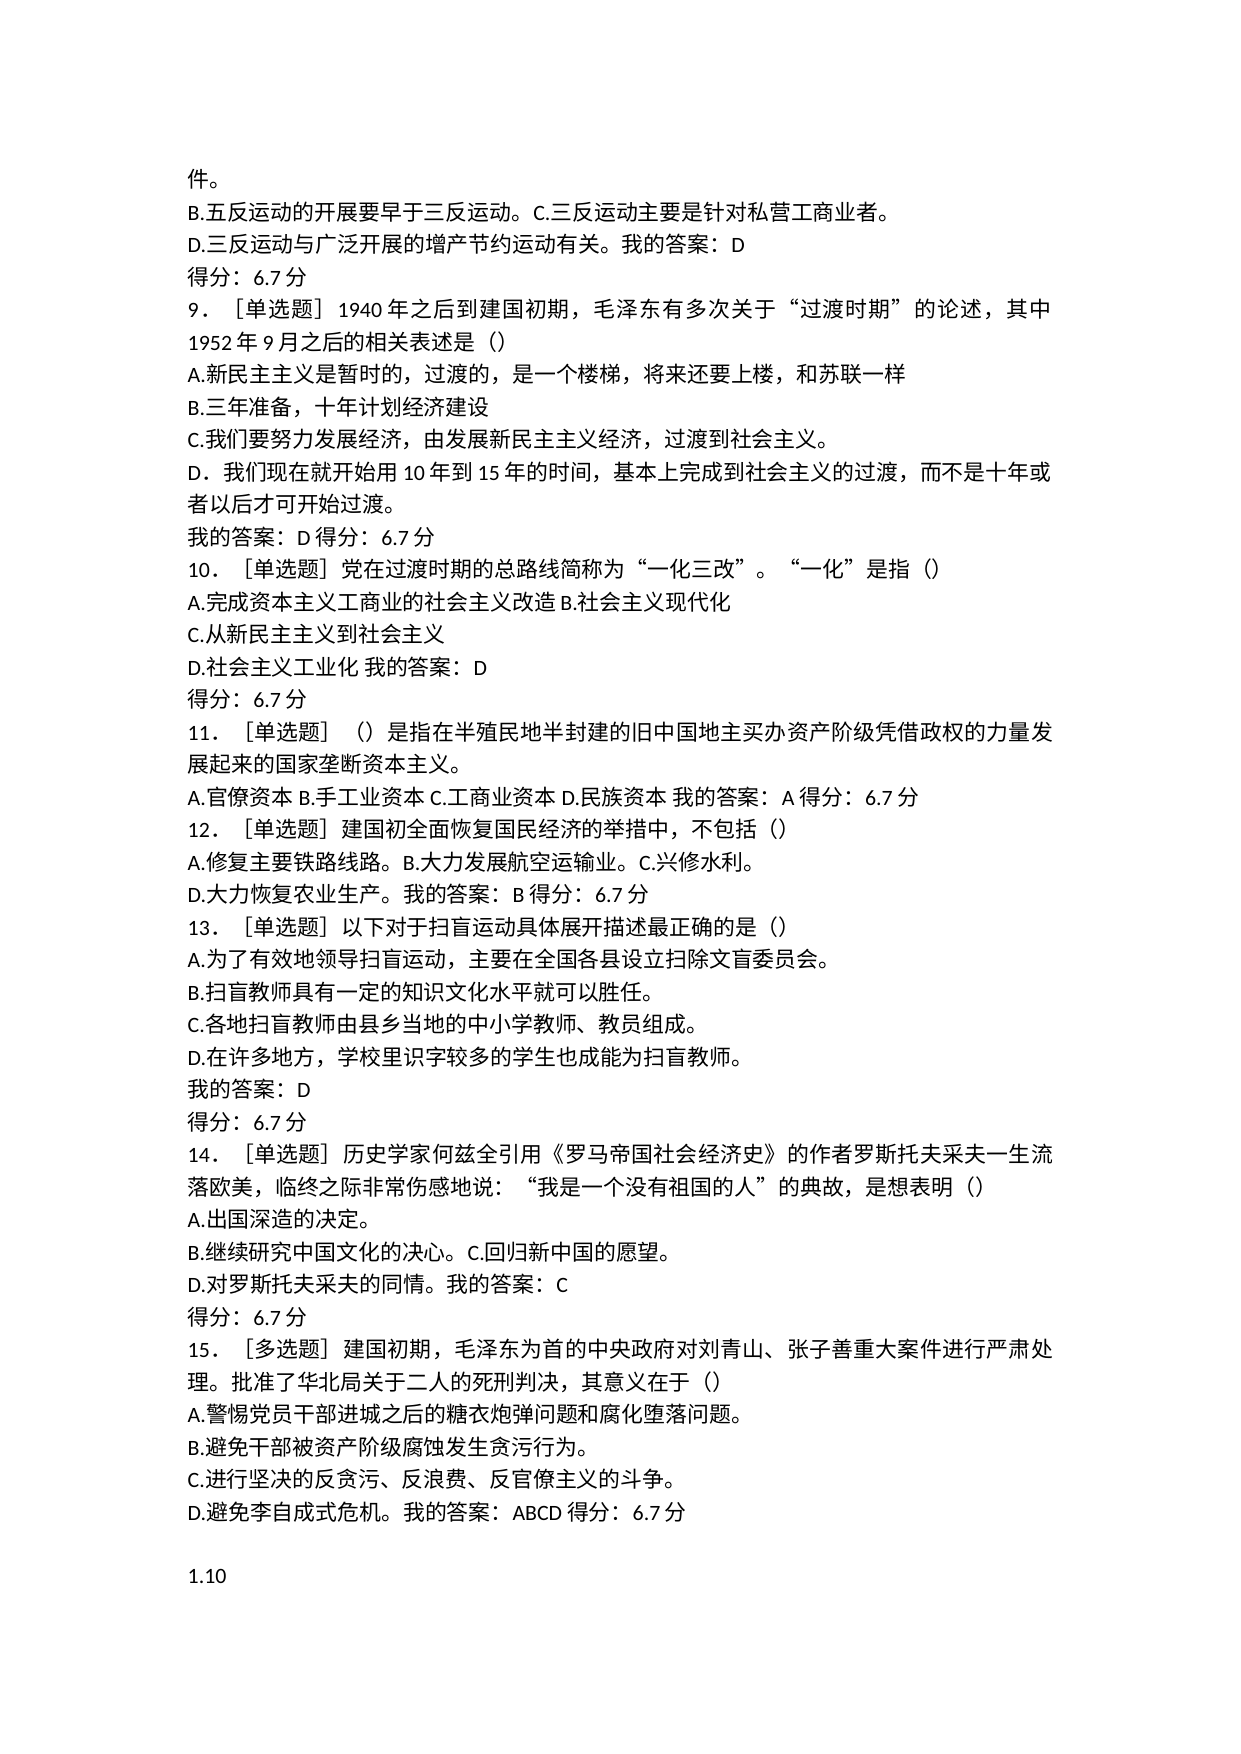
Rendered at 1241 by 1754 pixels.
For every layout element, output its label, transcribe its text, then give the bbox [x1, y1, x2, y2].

text D.大力恢复农业生产。我的答案：B 得分：6.7分 [187, 877, 1053, 909]
text 11．［单选题］（）是指在半殖民地半封建的旧中国地主买办资产阶级凭借政权的力量发展起来的国家垄断资本主义。 [187, 714, 1053, 779]
text C.进行坚决的反贪污、反浪费、反官僚主义的斗争。 [187, 1462, 1053, 1494]
text A.官僚资本 B.手工业资本 C.工商业资本 D.民族资本 我的答案：A 得分：6.7分 [187, 779, 1053, 812]
text 12．［单选题］建国初全面恢复国民经济的举措中，不包括（） [187, 812, 1053, 844]
text A.完成资本主义工商业的社会主义改造B.社会主义现代化 [187, 584, 1053, 617]
text 1.10 [187, 1559, 1053, 1592]
text 14．［单选题］历史学家何兹全引用《罗马帝国社会经济史》的作者罗斯托夫采夫一生流落欧美，临终之际非常伤感地说：“我是一个没有祖国的人”的典故，是想表明（） [187, 1137, 1053, 1202]
text 9．［单选题］1940年之后到建国初期，毛泽东有多次关于“过渡时期”的论述，其中1952年9月之后的相关表述是（） [187, 292, 1053, 357]
text D.在许多地方，学校里识字较多的学生也成能为扫盲教师。 [187, 1039, 1053, 1072]
text B.五反运动的开展要早于三反运动。C.三反运动主要是针对私营工商业者。 [187, 194, 1053, 227]
text D.三反运动与广泛开展的增产节约运动有关。我的答案：D [187, 227, 1053, 259]
text 我的答案：D [187, 1072, 1053, 1104]
text A.为了有效地领导扫盲运动，主要在全国各县设立扫除文盲委员会。 [187, 942, 1053, 974]
text 15．［多选题］建国初期，毛泽东为首的中央政府对刘青山、张子善重大案件进行严肃处理。批准了华北局关于二人的死刑判决，其意义在于（） [187, 1332, 1053, 1397]
text A.警惕党员干部进城之后的糖衣炮弹问题和腐化堕落问题。 [187, 1397, 1053, 1429]
text D.社会主义工业化 我的答案：D [187, 649, 1053, 682]
text 得分：6.7分 [187, 1299, 1053, 1332]
text D.避免李自成式危机。我的答案：ABCD 得分：6.7分 [187, 1494, 1053, 1527]
text D．我们现在就开始用10年到15年的时间，基本上完成到社会主义的过渡，而不是十年或者以后才可开始过渡。 [187, 454, 1053, 519]
text 13．［单选题］以下对于扫盲运动具体展开描述最正确的是（） [187, 909, 1053, 942]
text C.从新民主主义到社会主义 [187, 617, 1053, 649]
text B.避免干部被资产阶级腐蚀发生贪污行为。 [187, 1429, 1053, 1462]
text D.对罗斯托夫采夫的同情。我的答案：C [187, 1267, 1053, 1299]
text B.继续研究中国文化的决心。C.回归新中国的愿望。 [187, 1234, 1053, 1267]
text 得分：6.7分 [187, 1104, 1053, 1137]
text B.扫盲教师具有一定的知识文化水平就可以胜任。 [187, 974, 1053, 1007]
text 10．［单选题］党在过渡时期的总路线简称为“一化三改”。“一化”是指（） [187, 552, 1053, 584]
text A.新民主主义是暂时的，过渡的，是一个楼梯，将来还要上楼，和苏联一样 [187, 357, 1053, 389]
text A.修复主要铁路线路。B.大力发展航空运输业。C.兴修水利。 [187, 844, 1053, 877]
text A.出国深造的决定。 [187, 1202, 1053, 1234]
text C.我们要努力发展经济，由发展新民主主义经济，过渡到社会主义。 [187, 422, 1053, 454]
text 得分：6.7分 [187, 259, 1053, 292]
text C.各地扫盲教师由县乡当地的中小学教师、教员组成。 [187, 1007, 1053, 1039]
text 件。 [187, 162, 1053, 194]
text 得分：6.7分 [187, 682, 1053, 714]
text B.三年准备，十年计划经济建设 [187, 389, 1053, 422]
text 我的答案：D 得分：6.7分 [187, 519, 1053, 552]
